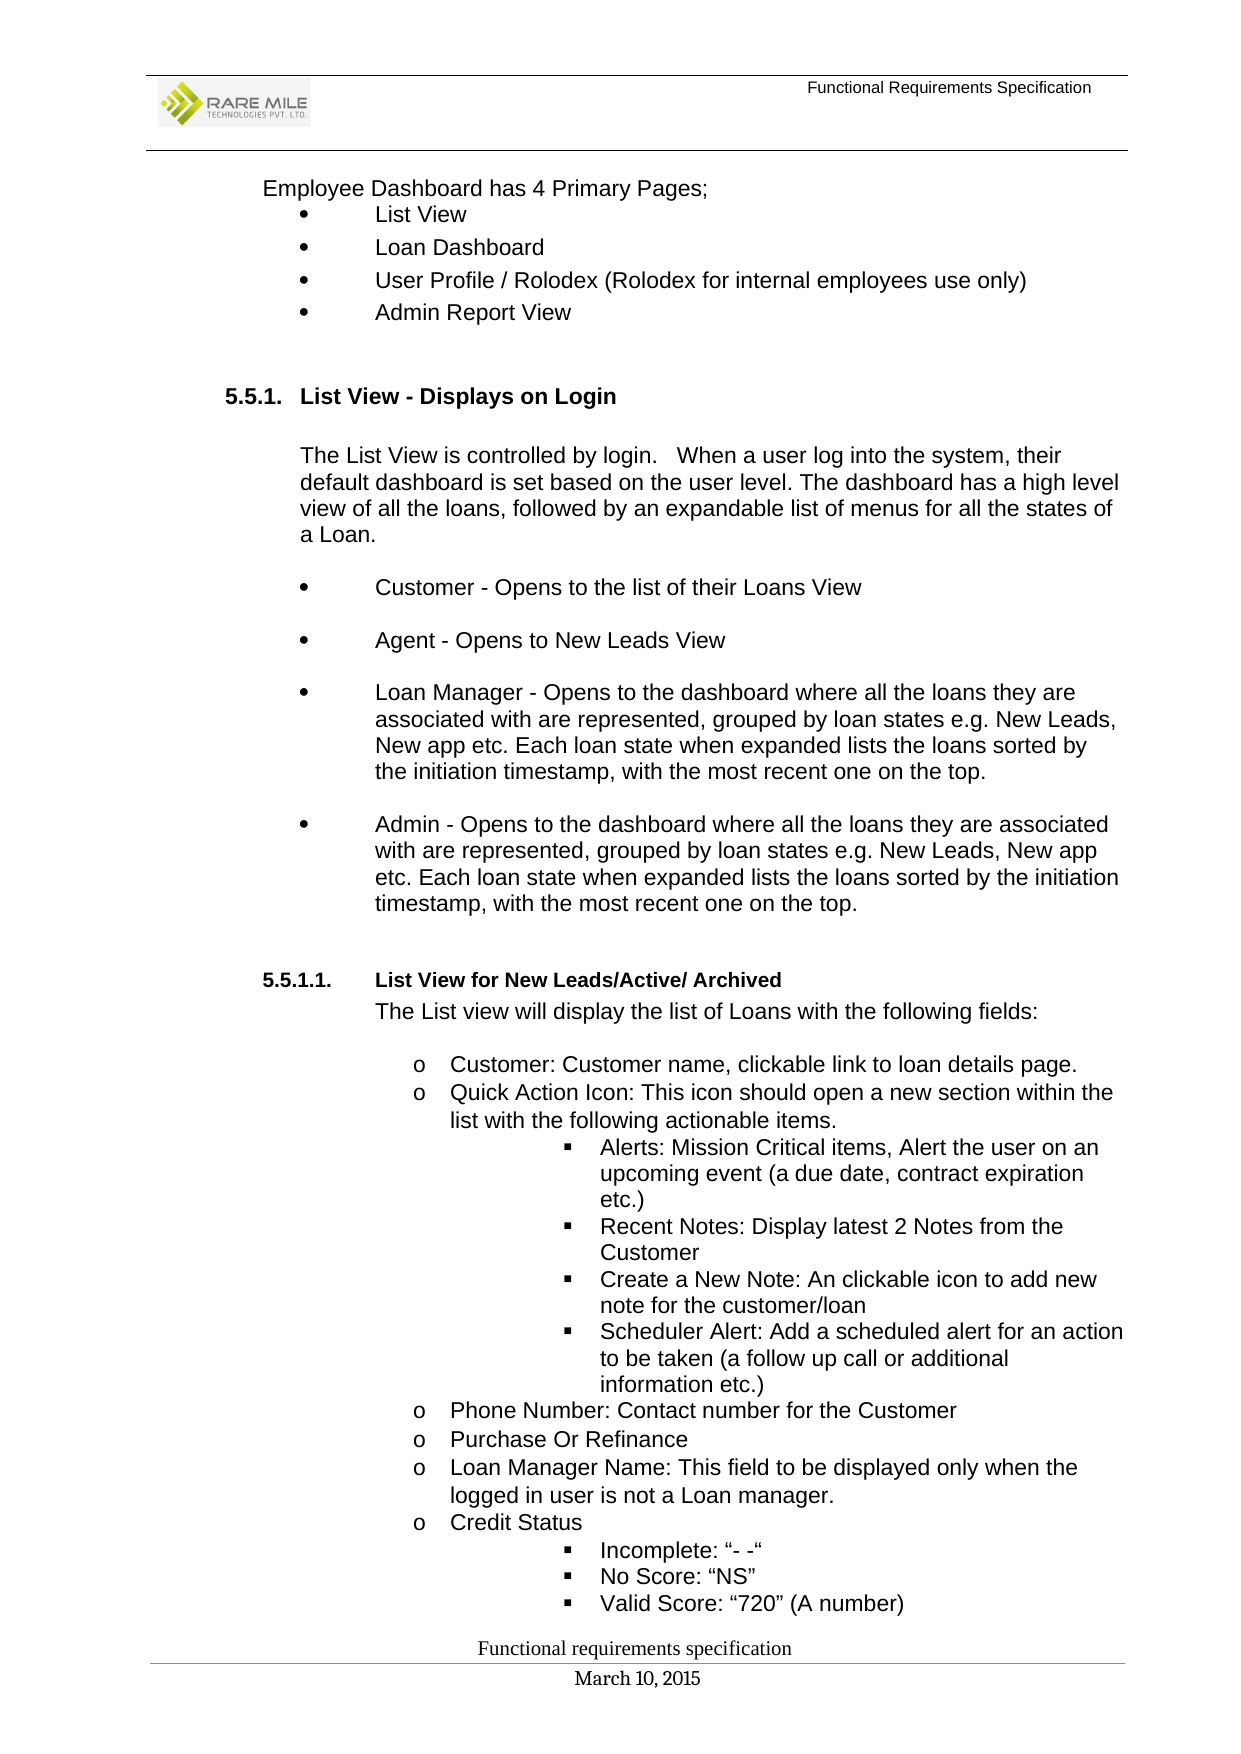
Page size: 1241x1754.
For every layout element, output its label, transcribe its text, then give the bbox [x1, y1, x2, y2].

list Recent Notes: Display latest 2 Notes from the Customer [562, 1213, 1125, 1266]
list Employee Dashboard has 4 Primary Pages; [262, 175, 1125, 201]
subtitle List View [300, 201, 1125, 228]
list Agent - Opens to New Leads View [300, 627, 1125, 653]
list Valid Score: “720” (A number) [562, 1590, 1125, 1616]
list Admin - Opens to the dashboard where all the loans they are associated with are represented, grouped by loan states e.g. New Leads, New app etc. Each loan state when expanded lists the loans sorted by the initiation timestamp, with the most recent one on the top. [300, 811, 1125, 916]
text The List View is controlled by login. When a user log into the system, their default dashboard is set based on the user level. The dashboard has a high level view of all the loans, followed by an expandable list of menus for all the states of a Loan. [300, 442, 1125, 547]
list Purchase Or Refinance [412, 1426, 1125, 1454]
list No Score: “NS” [562, 1563, 1125, 1590]
list Customer: Customer name, clickable link to loan details page. [412, 1051, 1125, 1079]
subtitle Loan Dashboard [300, 234, 1125, 260]
subtitle List View for New Leads/Active/ Archived [262, 968, 1125, 992]
list Alerts: Mission Critical items, Alert the user on an upcoming event (a due date, contract expiration etc.) [562, 1134, 1125, 1213]
subtitle User Profile / Rolodex (Rolodex for internal employees use only) [300, 267, 1125, 293]
list Incomplete: “- -“ [562, 1537, 1125, 1563]
subtitle Admin Report View [300, 299, 1125, 326]
list Scheduler Alert: Add a scheduled alert for an action to be taken (a follow up call or additional information etc.) [562, 1318, 1125, 1397]
text The List view will display the list of Loans with the following fields: [375, 998, 1125, 1024]
list Phone Number: Contact number for the Customer [412, 1397, 1125, 1426]
list Create a New Note: An clickable icon to add new note for the customer/loan [562, 1266, 1125, 1318]
list Quick Action Icon: This icon should open a new section within the list with the following actionable items. [412, 1079, 1125, 1134]
list Loan Manager Name: This field to be displayed only when the logged in user is not a Loan manager. [412, 1454, 1125, 1509]
subtitle List View - Displays on Login [225, 383, 1125, 409]
list Customer - Opens to the list of their Loans View [300, 574, 1125, 600]
list Loan Manager - Opens to the dashboard where all the loans they are associated with are represented, grouped by loan states e.g. New Leads, New app etc. Each loan state when expanded lists the loans sorted by the initiation timestamp, with the most recent one on the top. [300, 679, 1125, 785]
picture [157, 78, 311, 127]
list Credit Status [412, 1509, 1125, 1537]
